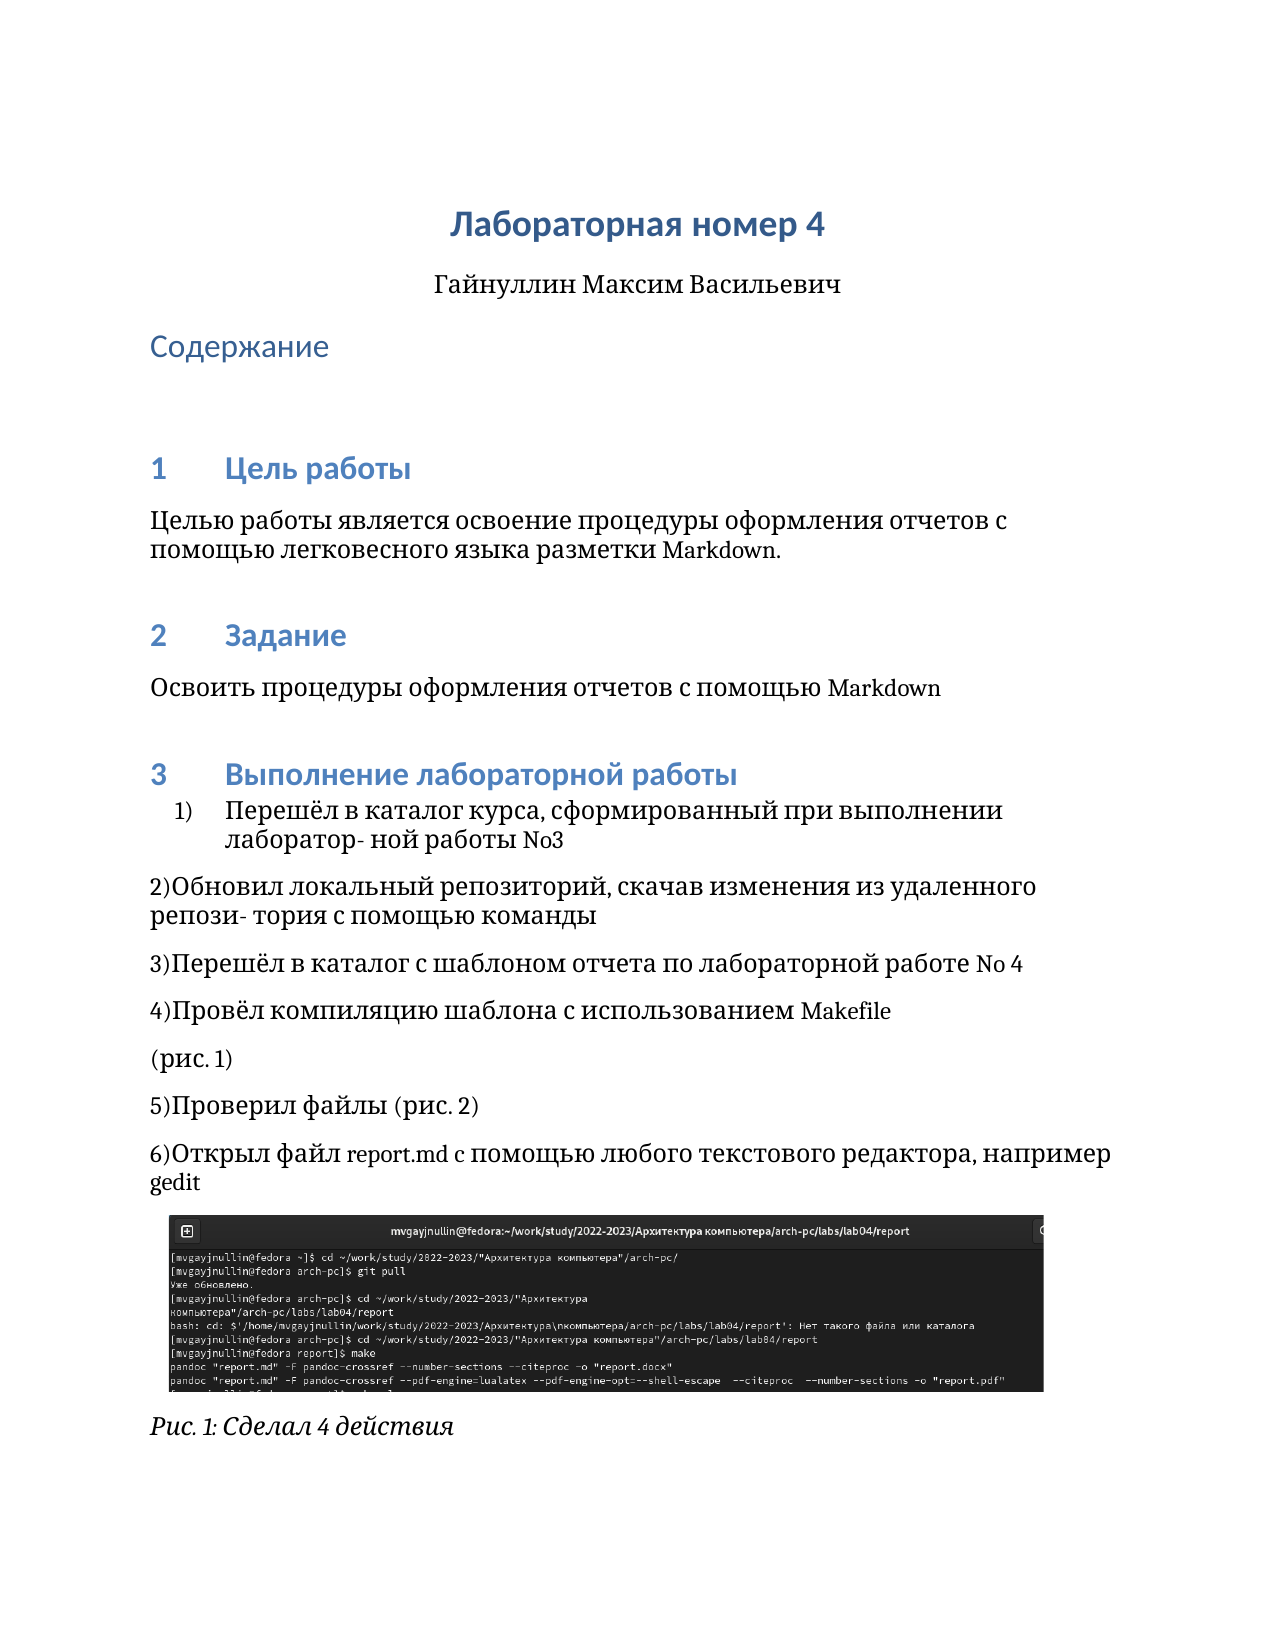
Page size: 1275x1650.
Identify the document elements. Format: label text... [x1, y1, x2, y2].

title Лабораторная номер 4 [150, 200, 1125, 246]
subtitle 3 Выполнение лабораторной работы [150, 752, 1125, 793]
text 2)Обновил локальный репозиторий, скачав изменения из удаленного репози- тория с помощью команды [150, 873, 1125, 931]
list Перешёл в каталог курса, сформированный при выполнении лаборатор- ной работы No3 [175, 797, 1125, 854]
text Целью работы является освоение процедуры оформления отчетов с помощью легковесного языка разметки Markdown. [150, 507, 1125, 564]
text 6)Открыл файл report.md c помощью любого текстового редактора, например gedit [150, 1139, 1125, 1197]
text Освоить процедуры оформления отчетов с помощью Markdown [150, 674, 1125, 702]
subtitle 1 Цель работы [150, 447, 1125, 488]
text (рис. 1) [150, 1044, 1125, 1073]
text 5)Проверил файлы (рис. 2) [150, 1092, 1125, 1121]
text Гайнуллин Максим Васильевич [150, 271, 1125, 299]
text 3)Перешёл в каталог с шаблоном отчета по лабораторной работе No 4 [150, 949, 1125, 978]
subtitle 2 Задание [150, 614, 1125, 655]
text 4)Провёл компиляцию шаблона с использованием Makefile [150, 997, 1125, 1026]
picture [168, 1215, 1044, 1392]
text Рис. 1: Сделал 4 действия [150, 1413, 1125, 1441]
